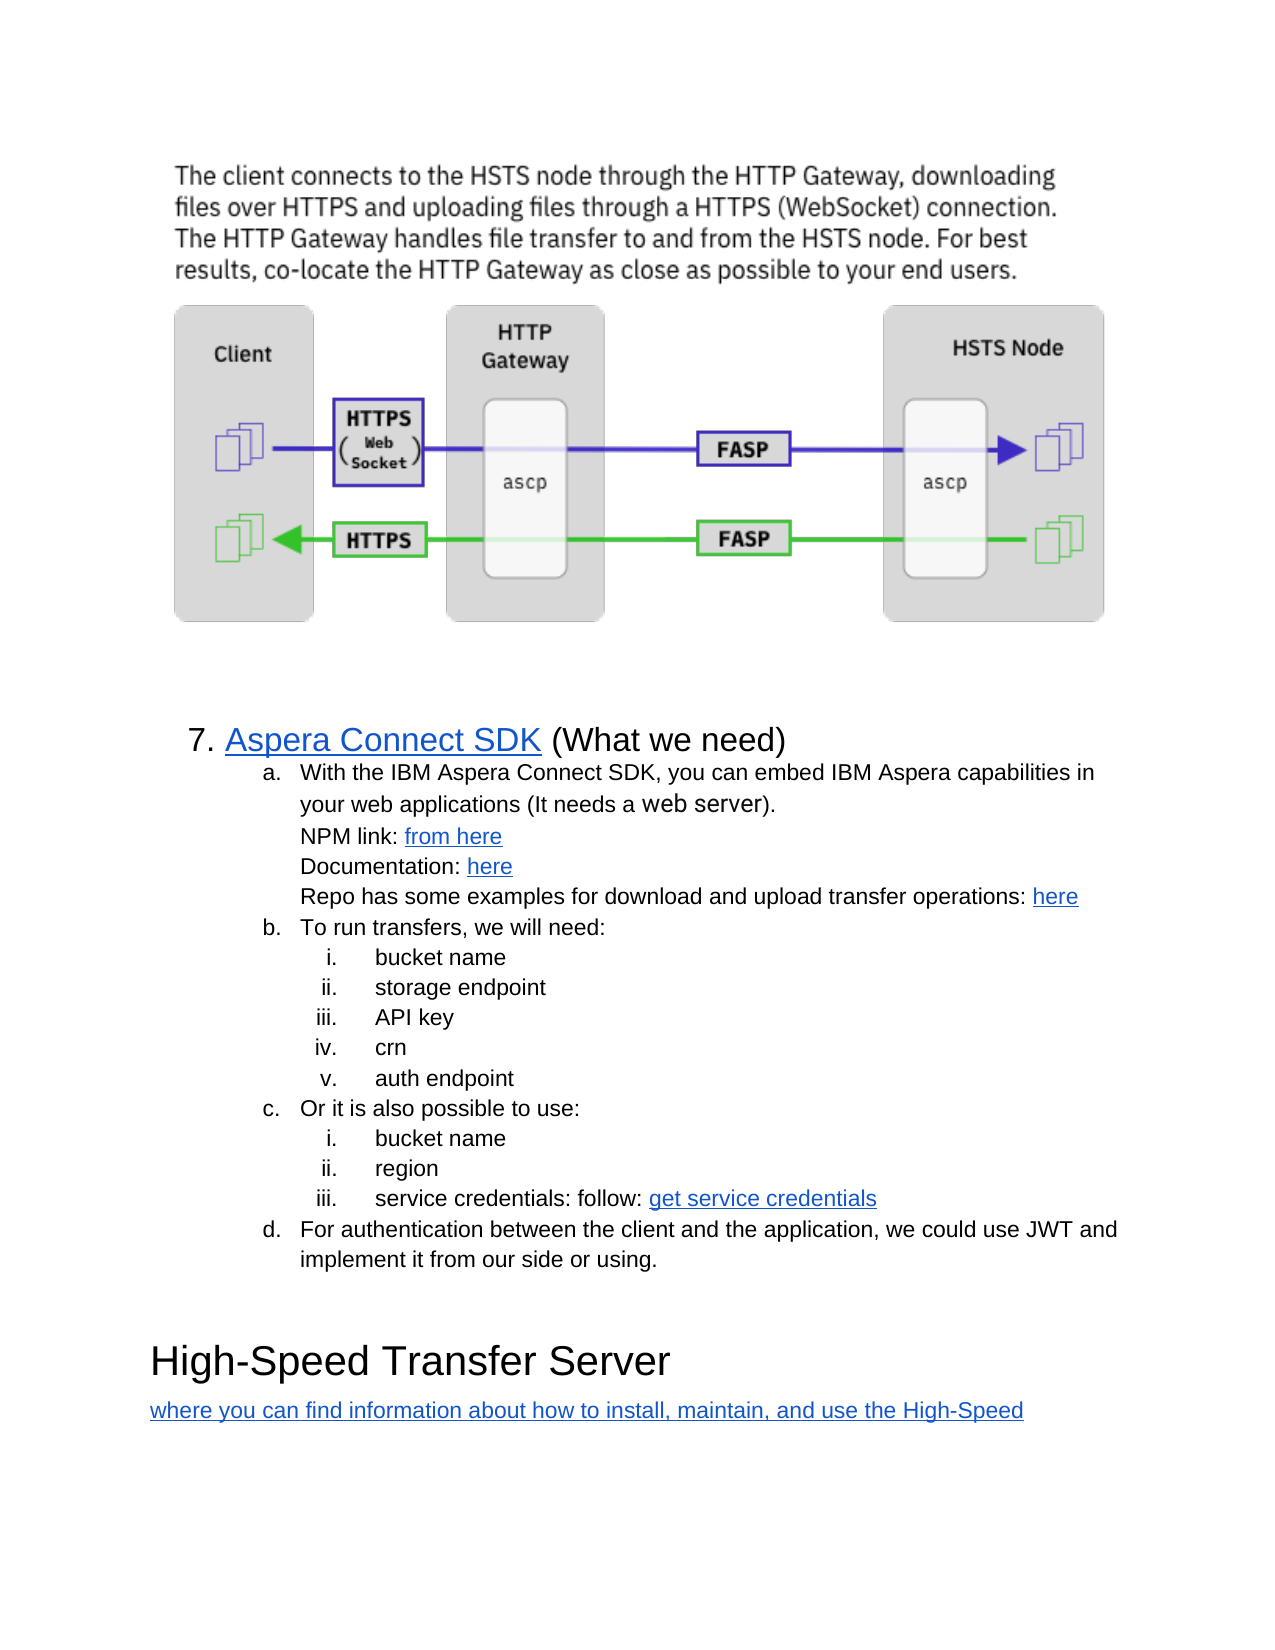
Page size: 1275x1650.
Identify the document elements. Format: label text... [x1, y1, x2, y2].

list crn [337, 1034, 1125, 1061]
list storage endpoint [337, 974, 1125, 1000]
text where you can find information about how to install, maintain, and use the High-Speed [150, 1397, 1125, 1423]
picture [150, 150, 1125, 680]
subtitle Aspera Connect SDK (What we need) [187, 721, 1125, 759]
subtitle High-Speed Transfer Server [150, 1336, 1125, 1384]
list bucket name [337, 1125, 1125, 1151]
list To run transfers, we will need: [262, 913, 1125, 940]
list region [337, 1155, 1125, 1181]
list API key [337, 1004, 1125, 1030]
list service credentials: follow: get service credentials [337, 1185, 1125, 1212]
list For authentication between the client and the application, we could use JWT and implement it from our side or using. [262, 1216, 1125, 1272]
list Or it is also possible to use: [262, 1095, 1125, 1121]
list With the IBM Aspera Connect SDK, you can embed IBM Aspera capabilities in your web applications (It needs a web server). NPM link: from here Documentation: here Repo has some examples for download and upload transfer operations: here [262, 759, 1125, 909]
list bucket name [337, 944, 1125, 970]
list auth endpoint [337, 1064, 1125, 1091]
